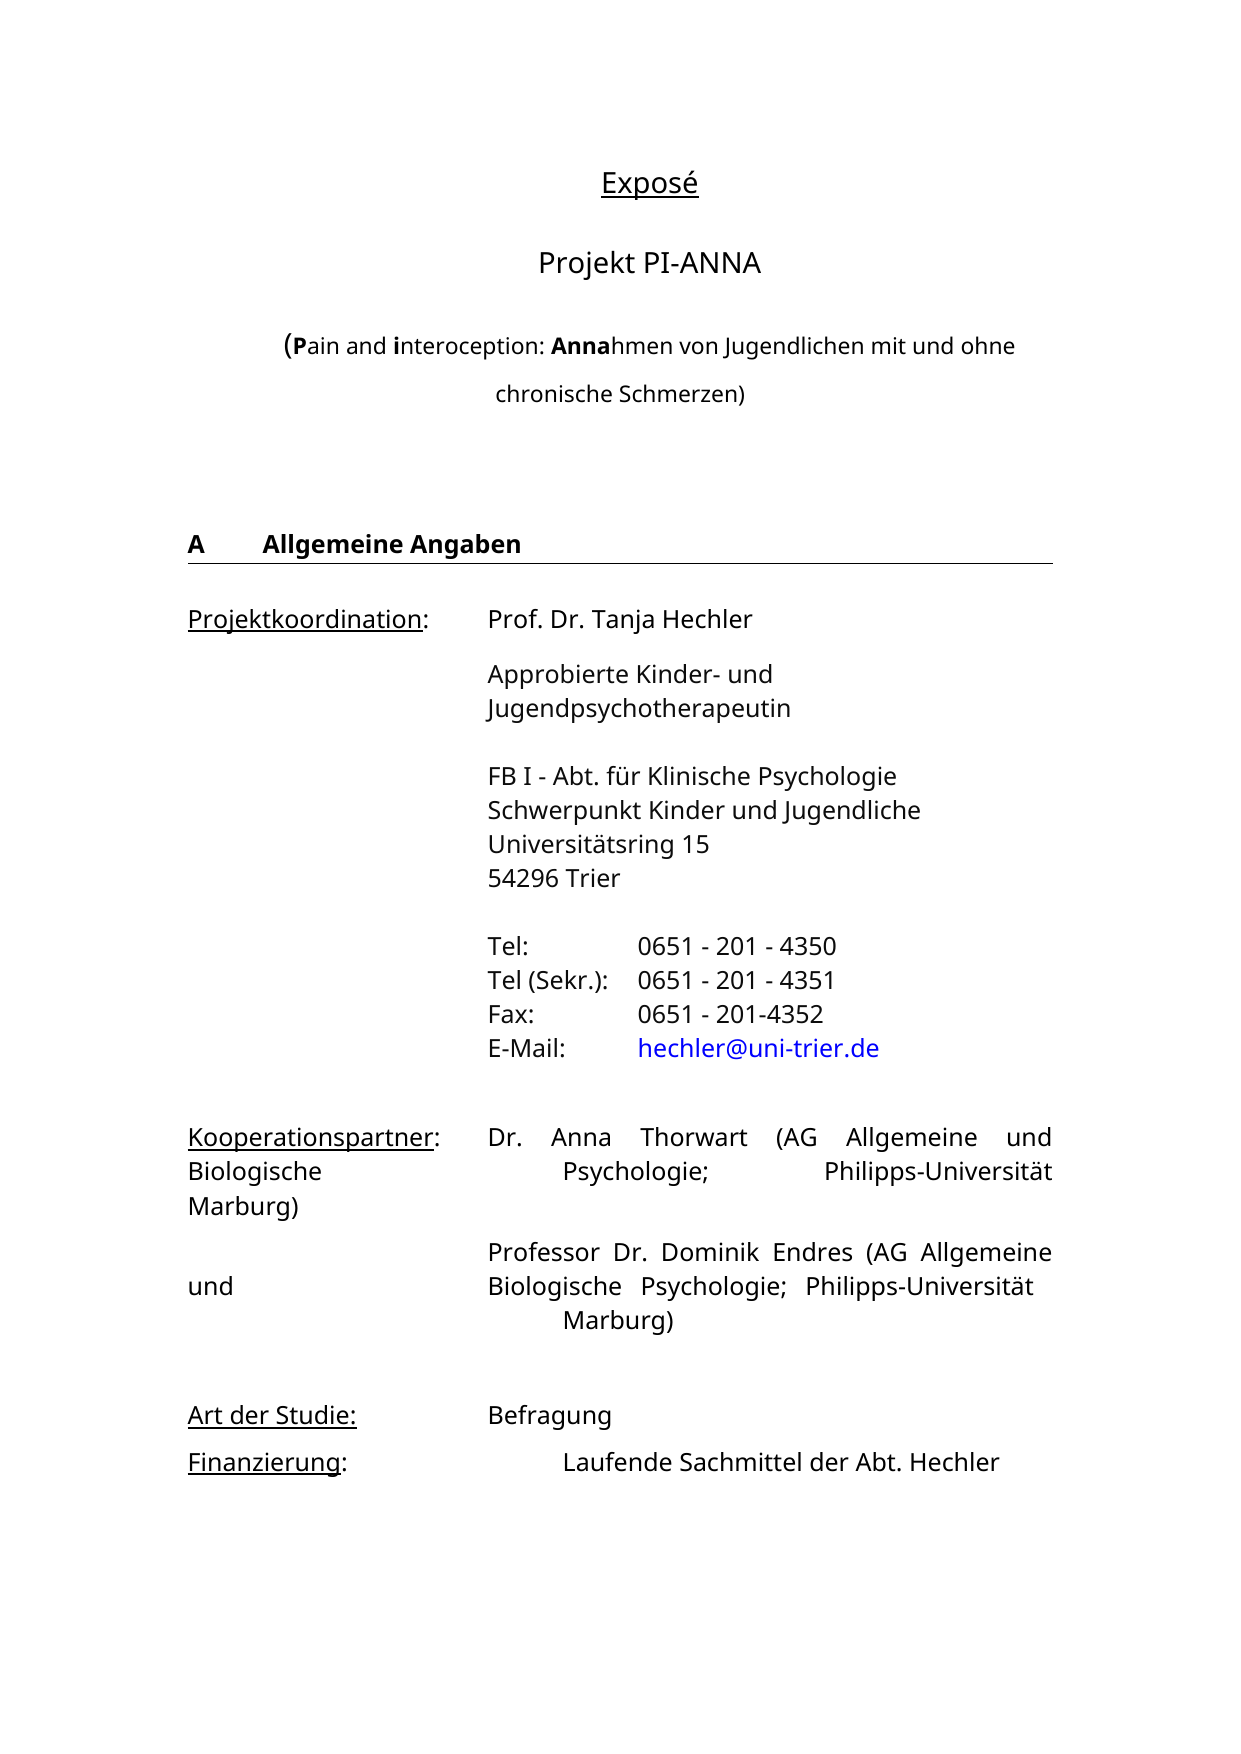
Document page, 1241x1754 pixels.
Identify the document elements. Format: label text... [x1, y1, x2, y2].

text FB I - Abt. für Klinische Psychologie [487, 758, 1053, 793]
text Fax: 0651 - 201-4352 [487, 997, 1053, 1031]
text Schwerpunkt Kinder und Jugendliche [487, 793, 1053, 827]
text Approbierte Kinder- und Jugendpsychotherapeutin [487, 656, 1053, 724]
text (Pain and interoception: Annahmen von Jugendlichen mit und ohne chronische Schmerzen) [187, 323, 1053, 410]
text Finanzierung: Laufende Sachmittel der Abt. Hechler [187, 1444, 1053, 1479]
text Projektkoordination: Prof. Dr. Tanja Hechler [187, 601, 1053, 636]
text Exposé [187, 162, 1053, 202]
text E-Mail: hechler@uni-trier.de [487, 1031, 1053, 1065]
text Kooperationspartner: Dr. Anna Thorwart (AG Allgemeine und Biologische Psychologie; Philipps-Universität Marburg) [187, 1120, 1053, 1222]
text Art der Studie: Befragung [187, 1398, 1053, 1432]
text 54296 Trier [487, 861, 1053, 895]
text Universitätsring 15 [487, 827, 1053, 861]
text Projekt PI-ANNA [187, 243, 1053, 282]
text Professor Dr. Dominik Endres (AG Allgemeine und Biologische Psychologie; Philipps-Universität Marburg) [187, 1235, 1053, 1337]
text A Allgemeine Angaben [187, 526, 1053, 564]
text Tel (Sekr.): 0651 - 201 - 4351 [487, 963, 1053, 997]
text Tel: 0651 - 201 - 4350 [487, 929, 1053, 963]
